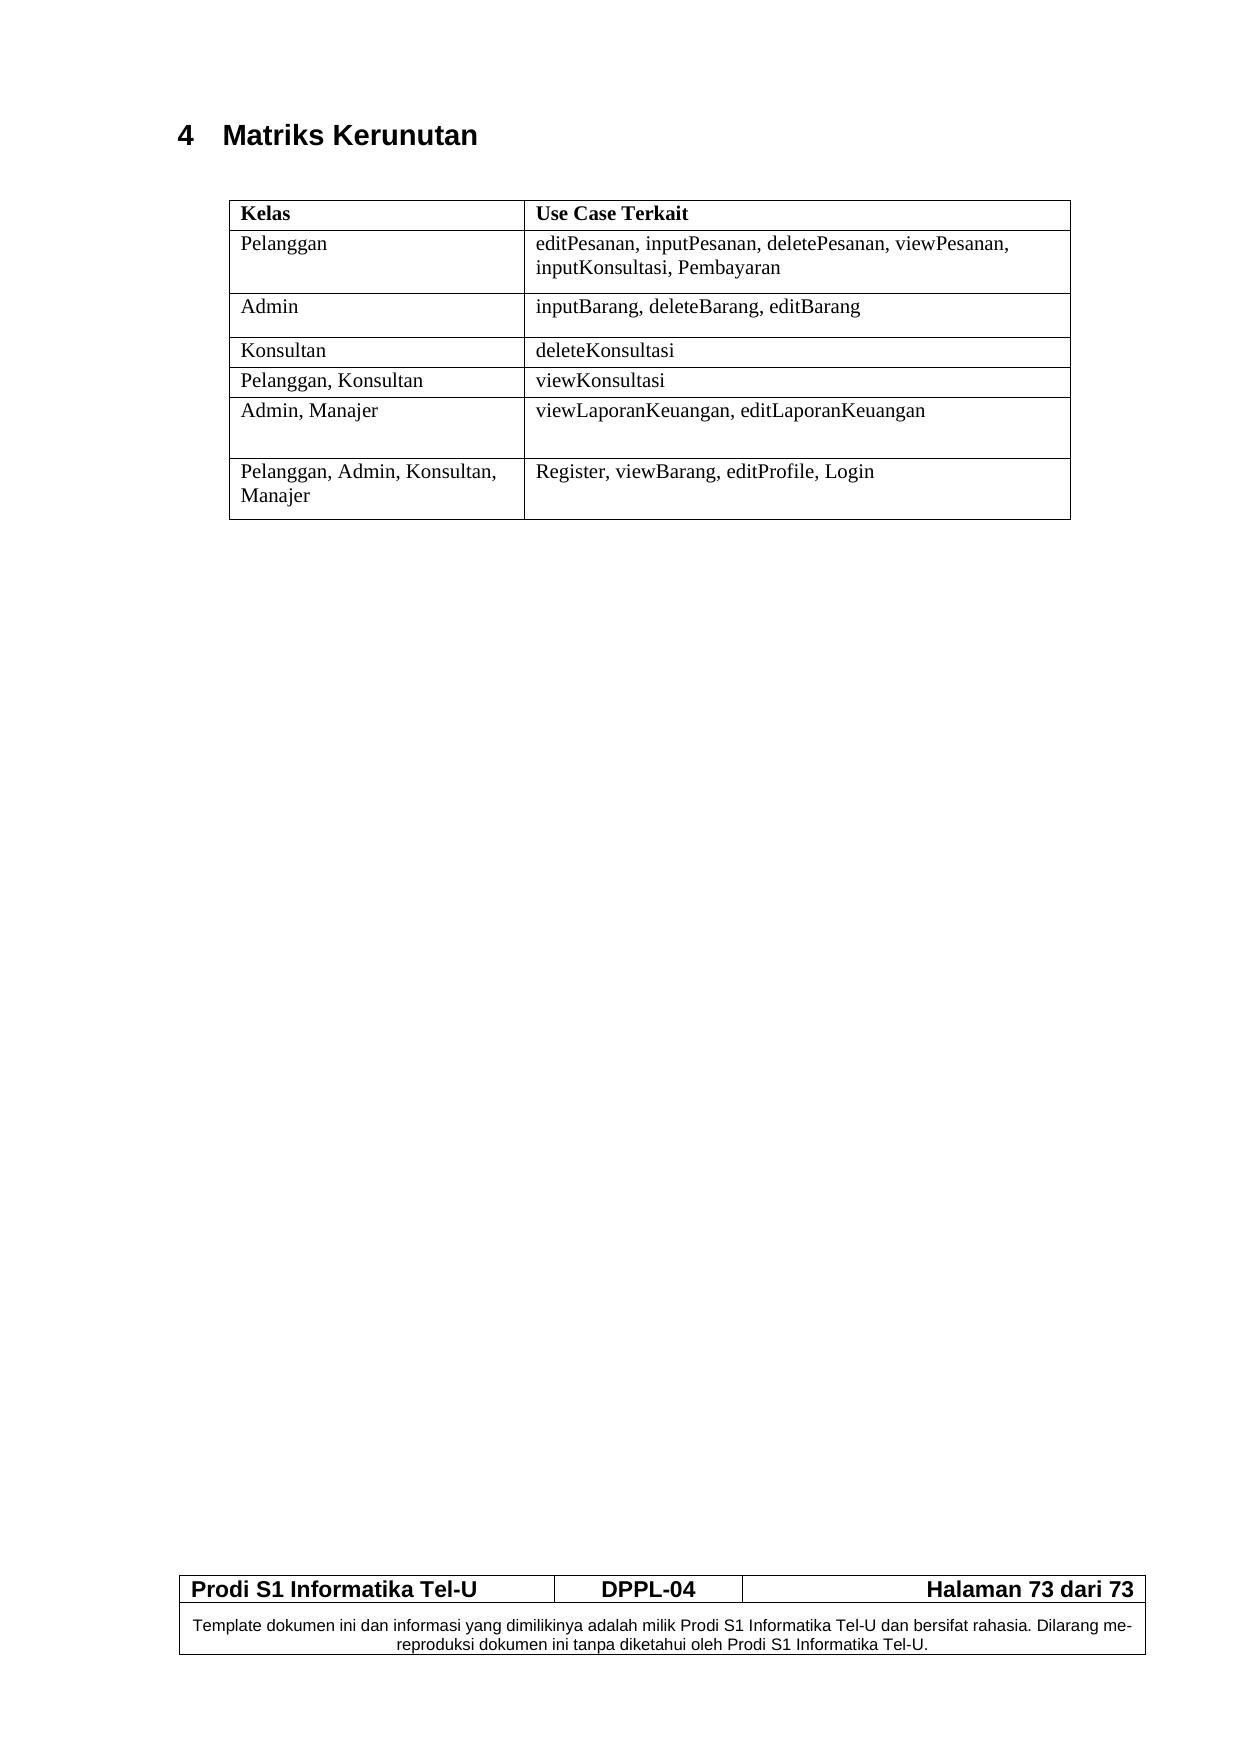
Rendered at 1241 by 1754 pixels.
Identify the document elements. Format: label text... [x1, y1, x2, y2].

table_header Use Case Terkait [525, 201, 1070, 230]
table_cell Admin, Manajer [230, 398, 524, 458]
table_cell Register, viewBarang, editProfile, Login [525, 459, 1070, 519]
table_cell Pelanggan, Admin, Konsultan, Manajer [230, 459, 524, 519]
table_cell deleteKonsultasi [525, 338, 1070, 367]
table_cell Konsultan [230, 338, 524, 367]
subtitle Matriks Kerunutan [177, 118, 1122, 152]
table_header Kelas [230, 201, 524, 230]
table_cell viewKonsultasi [525, 368, 1070, 397]
table_cell Pelanggan, Konsultan [230, 368, 524, 397]
table_cell editPesanan, inputPesanan, deletePesanan, viewPesanan, inputKonsultasi, Pembayaran [525, 231, 1070, 292]
table_cell Admin [230, 294, 524, 337]
table_cell viewLaporanKeuangan, editLaporanKeuangan [525, 398, 1070, 458]
table_cell Pelanggan [230, 231, 524, 292]
table_cell inputBarang, deleteBarang, editBarang [525, 294, 1070, 337]
